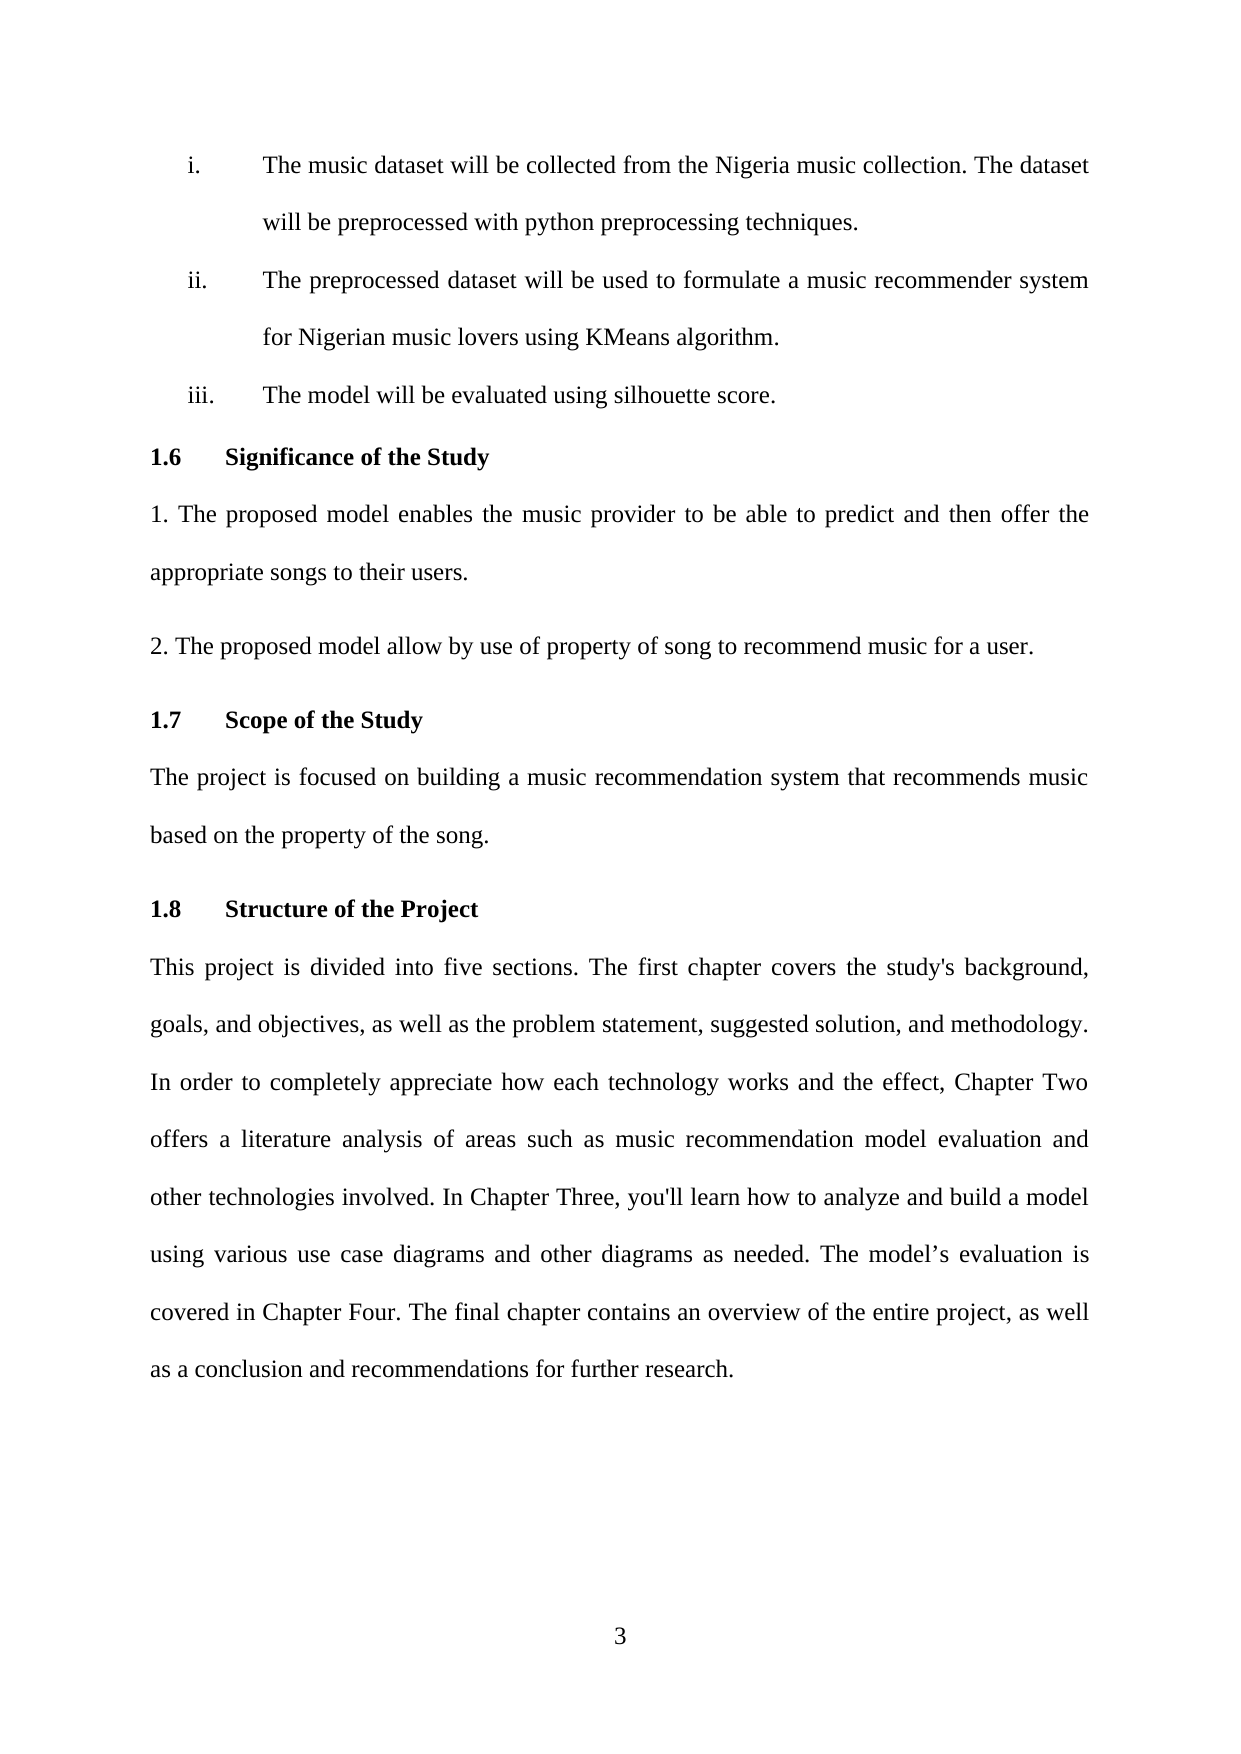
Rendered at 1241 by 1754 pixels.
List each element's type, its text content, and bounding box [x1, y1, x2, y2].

text 2. The proposed model allow by use of property of song to recommend music for a user. [150, 631, 1090, 659]
text This project is divided into five sections. The first chapter covers the study's background, goals, and objectives, as well as the problem statement, suggested solution, and methodology. In order to completely appreciate how each technology works and the effect, Chapter Two offers a literature analysis of areas such as music recommendation model evaluation and other technologies involved. In Chapter Three, you'll learn how to analyze and build a model using various use case diagrams and other diagrams as needed. The model’s evaluation is covered in Chapter Four. The final chapter contains an overview of the entire project, as well as a conclusion and recommendations for further research. [150, 952, 1090, 1383]
subtitle Significance of the Study [150, 442, 1090, 470]
subtitle Structure of the Project [150, 894, 1090, 923]
list The music dataset will be collected from the Nigeria music collection. The dataset will be preprocessed with python preprocessing techniques. [187, 150, 1090, 236]
text 1. The proposed model enables the music provider to be able to predict and then offer the appropriate songs to their users. [150, 499, 1090, 585]
list The model will be evaluated using silhouette score. [187, 380, 1090, 409]
list The preprocessed dataset will be used to formulate a music recommender system for Nigerian music lovers using KMeans algorithm. [187, 265, 1090, 351]
text The project is focused on building a music recommendation system that recommends music based on the property of the song. [150, 762, 1090, 849]
subtitle Scope of the Study [150, 705, 1090, 734]
